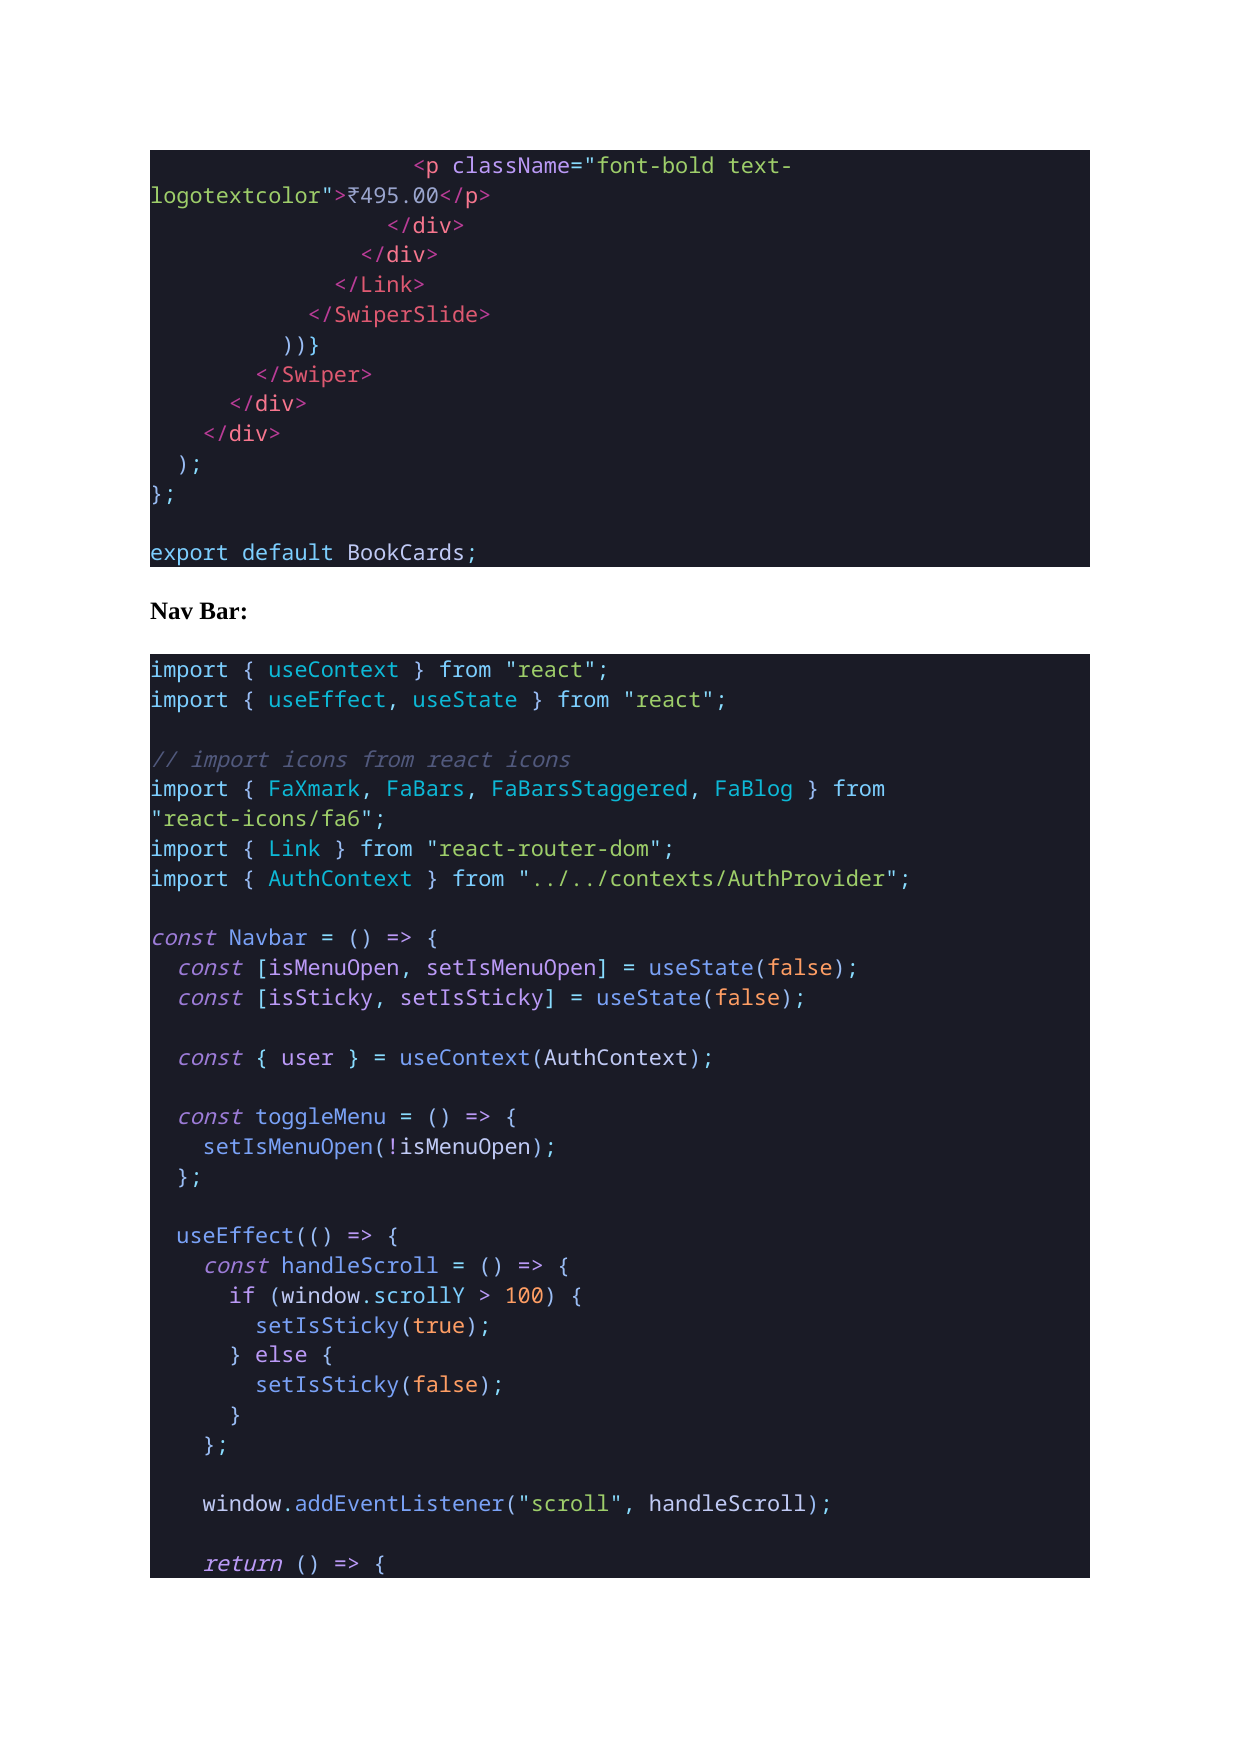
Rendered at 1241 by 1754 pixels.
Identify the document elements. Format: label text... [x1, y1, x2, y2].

text setIsSticky(true); [150, 1309, 1090, 1339]
text const toggleMenu = () => { [150, 1101, 1090, 1131]
text </Link> [150, 269, 1090, 299]
text export default BookCards; [150, 537, 1090, 567]
text Nav Bar: [150, 596, 1090, 625]
text </Swiper> [150, 358, 1090, 388]
text const [isMenuOpen, setIsMenuOpen] = useState(false); [150, 952, 1090, 982]
text const { user } = useContext(AuthContext); [150, 1041, 1090, 1071]
text setIsMenuOpen(!isMenuOpen); [150, 1131, 1090, 1161]
text const Navbar = () => { [150, 922, 1090, 952]
text import { FaXmark, FaBars, FaBarsStaggered, FaBlog } from "react-icons/fa6"; [150, 773, 1090, 833]
text </div> [150, 209, 1090, 239]
text const handleScroll = () => { [150, 1250, 1090, 1280]
text import { useContext } from "react"; [150, 654, 1090, 684]
text <p className="font-bold text-logotextcolor">₹495.00</p> [150, 150, 1090, 209]
text ); [150, 448, 1090, 478]
text window.addEventListener("scroll", handleScroll); [150, 1488, 1090, 1518]
text return () => { [150, 1548, 1090, 1578]
text } else { [150, 1339, 1090, 1369]
text }; [150, 478, 1090, 507]
text // import icons from react icons [150, 743, 1090, 773]
text }; [150, 1429, 1090, 1458]
text import { Link } from "react-router-dom"; [150, 833, 1090, 863]
text import { useEffect, useState } from "react"; [150, 684, 1090, 714]
text </div> [150, 388, 1090, 418]
text ))} [150, 329, 1090, 358]
text } [150, 1399, 1090, 1429]
text }; [150, 1161, 1090, 1190]
text </div> [150, 239, 1090, 269]
text </div> [150, 418, 1090, 448]
text if (window.scrollY > 100) { [150, 1280, 1090, 1309]
text import { AuthContext } from "../../contexts/AuthProvider"; [150, 863, 1090, 892]
text useEffect(() => { [150, 1220, 1090, 1250]
text </SwiperSlide> [150, 299, 1090, 329]
text setIsSticky(false); [150, 1369, 1090, 1399]
text const [isSticky, setIsSticky] = useState(false); [150, 982, 1090, 1012]
